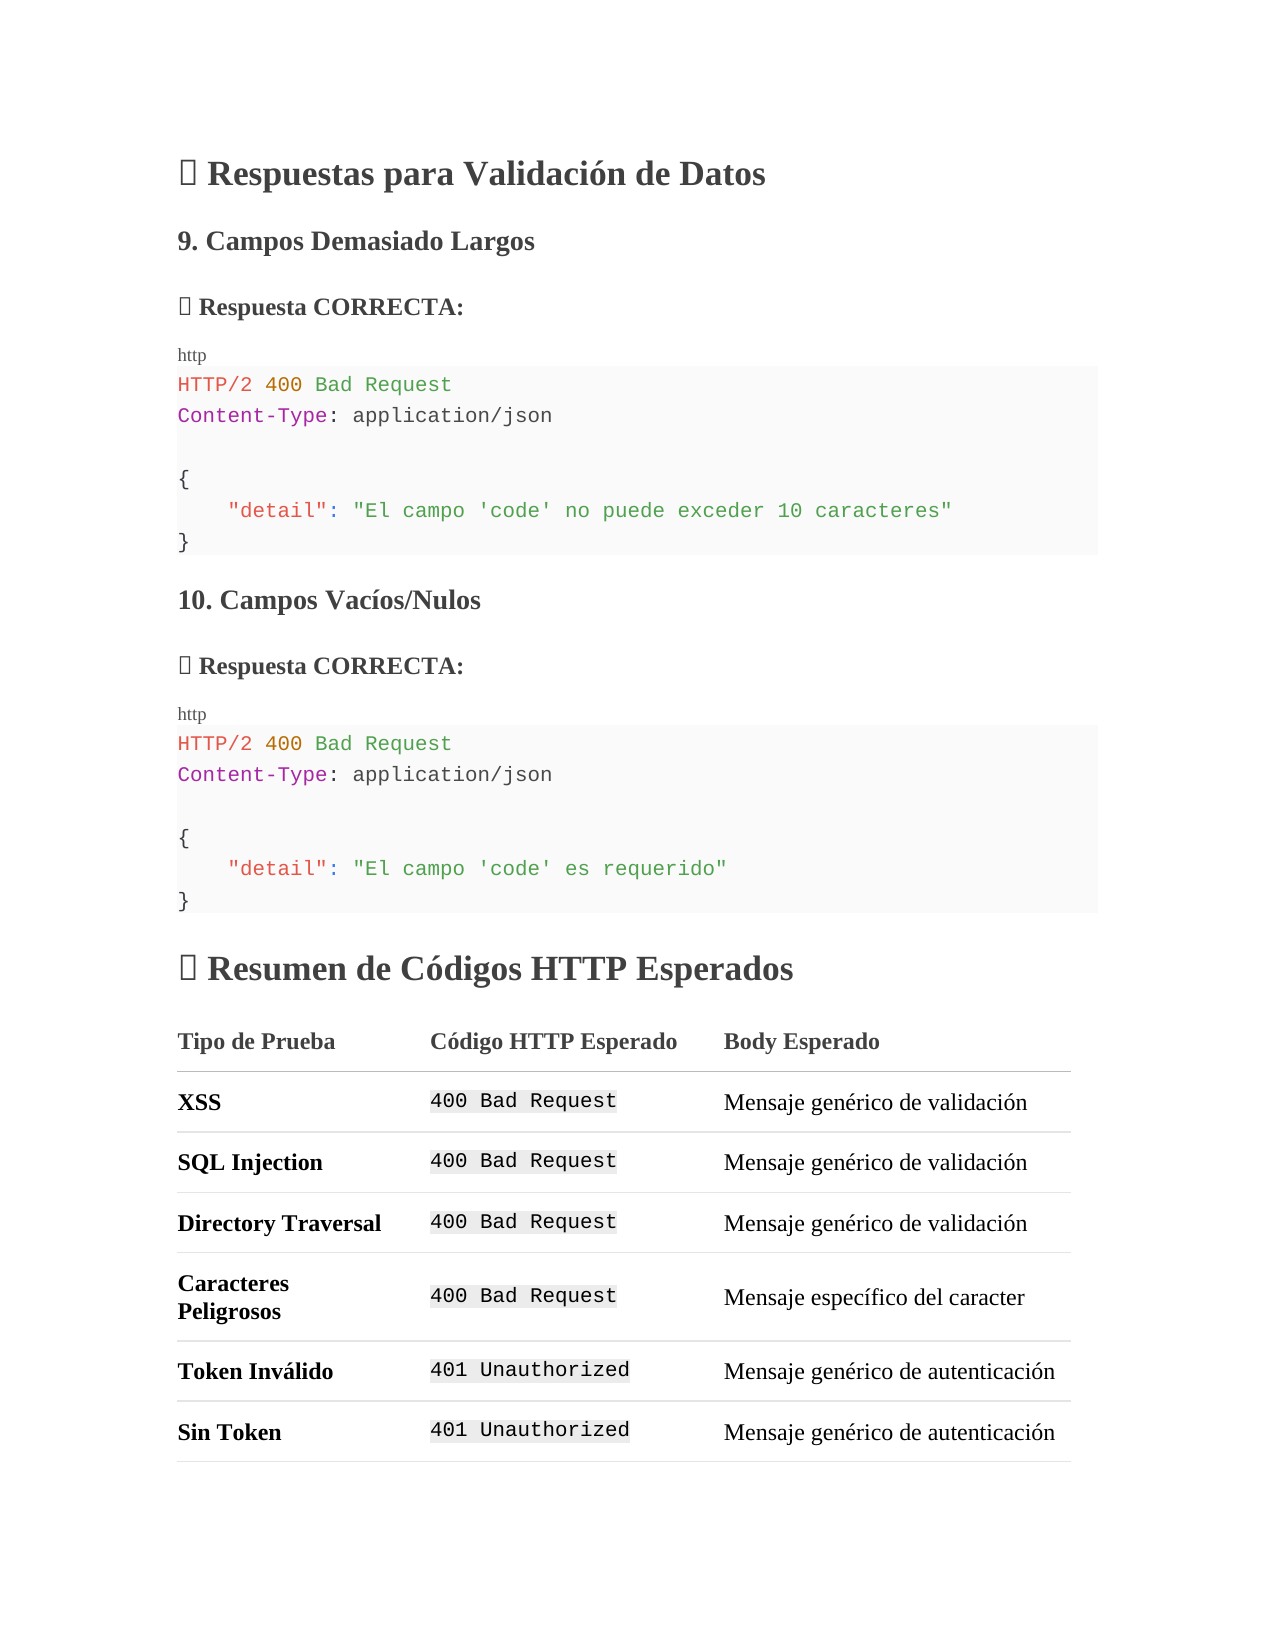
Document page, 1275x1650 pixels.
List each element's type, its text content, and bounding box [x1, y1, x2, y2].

text { [177, 460, 1098, 492]
text 📏 Respuestas para Validación de Datos [177, 148, 1098, 196]
text 🎯 Resumen de Códigos HTTP Esperados [177, 942, 1098, 990]
text Content-Type: application/json [177, 397, 1098, 429]
text } [177, 882, 1098, 913]
table_cell 401 Unauthorized [414, 1402, 708, 1461]
table_header Body Esperado [708, 1012, 1071, 1071]
text HTTP/2 400 Bad Request [177, 366, 1098, 397]
text Content-Type: application/json [177, 756, 1098, 788]
text { [177, 819, 1098, 851]
table_cell Mensaje genérico de validación [708, 1072, 1071, 1131]
text 10. Campos Vacíos/Nulos [177, 583, 1098, 616]
text } [177, 523, 1098, 555]
table_cell Mensaje específico del caracter [708, 1253, 1071, 1340]
table_cell 400 Bad Request [414, 1193, 708, 1252]
text http [177, 344, 1098, 366]
table_cell Mensaje genérico de autenticación [708, 1402, 1071, 1461]
table_cell Directory Traversal [177, 1193, 414, 1252]
text ✅ Respuesta CORRECTA: [177, 278, 1098, 323]
table_cell 400 Bad Request [414, 1133, 708, 1191]
text 9. Campos Demasiado Largos [177, 224, 1098, 257]
table_cell Caracteres Peligrosos [177, 1253, 414, 1340]
text http [177, 703, 1098, 725]
table_cell 400 Bad Request [414, 1253, 708, 1340]
table_cell XSS [177, 1072, 414, 1131]
table_cell Mensaje genérico de validación [708, 1193, 1071, 1252]
text "detail": "El campo 'code' no puede exceder 10 caracteres" [177, 492, 1098, 523]
table_cell Token Inválido [177, 1342, 414, 1400]
table_cell Sin Token [177, 1402, 414, 1461]
table_cell Mensaje genérico de autenticación [708, 1342, 1071, 1400]
table_header Tipo de Prueba [177, 1012, 414, 1071]
text ✅ Respuesta CORRECTA: [177, 637, 1098, 682]
text "detail": "El campo 'code' es requerido" [177, 851, 1098, 882]
table_cell SQL Injection [177, 1133, 414, 1191]
table_header Código HTTP Esperado [414, 1012, 708, 1071]
text HTTP/2 400 Bad Request [177, 725, 1098, 756]
table_cell 401 Unauthorized [414, 1342, 708, 1400]
table_cell 400 Bad Request [414, 1072, 708, 1131]
table_cell Mensaje genérico de validación [708, 1133, 1071, 1191]
